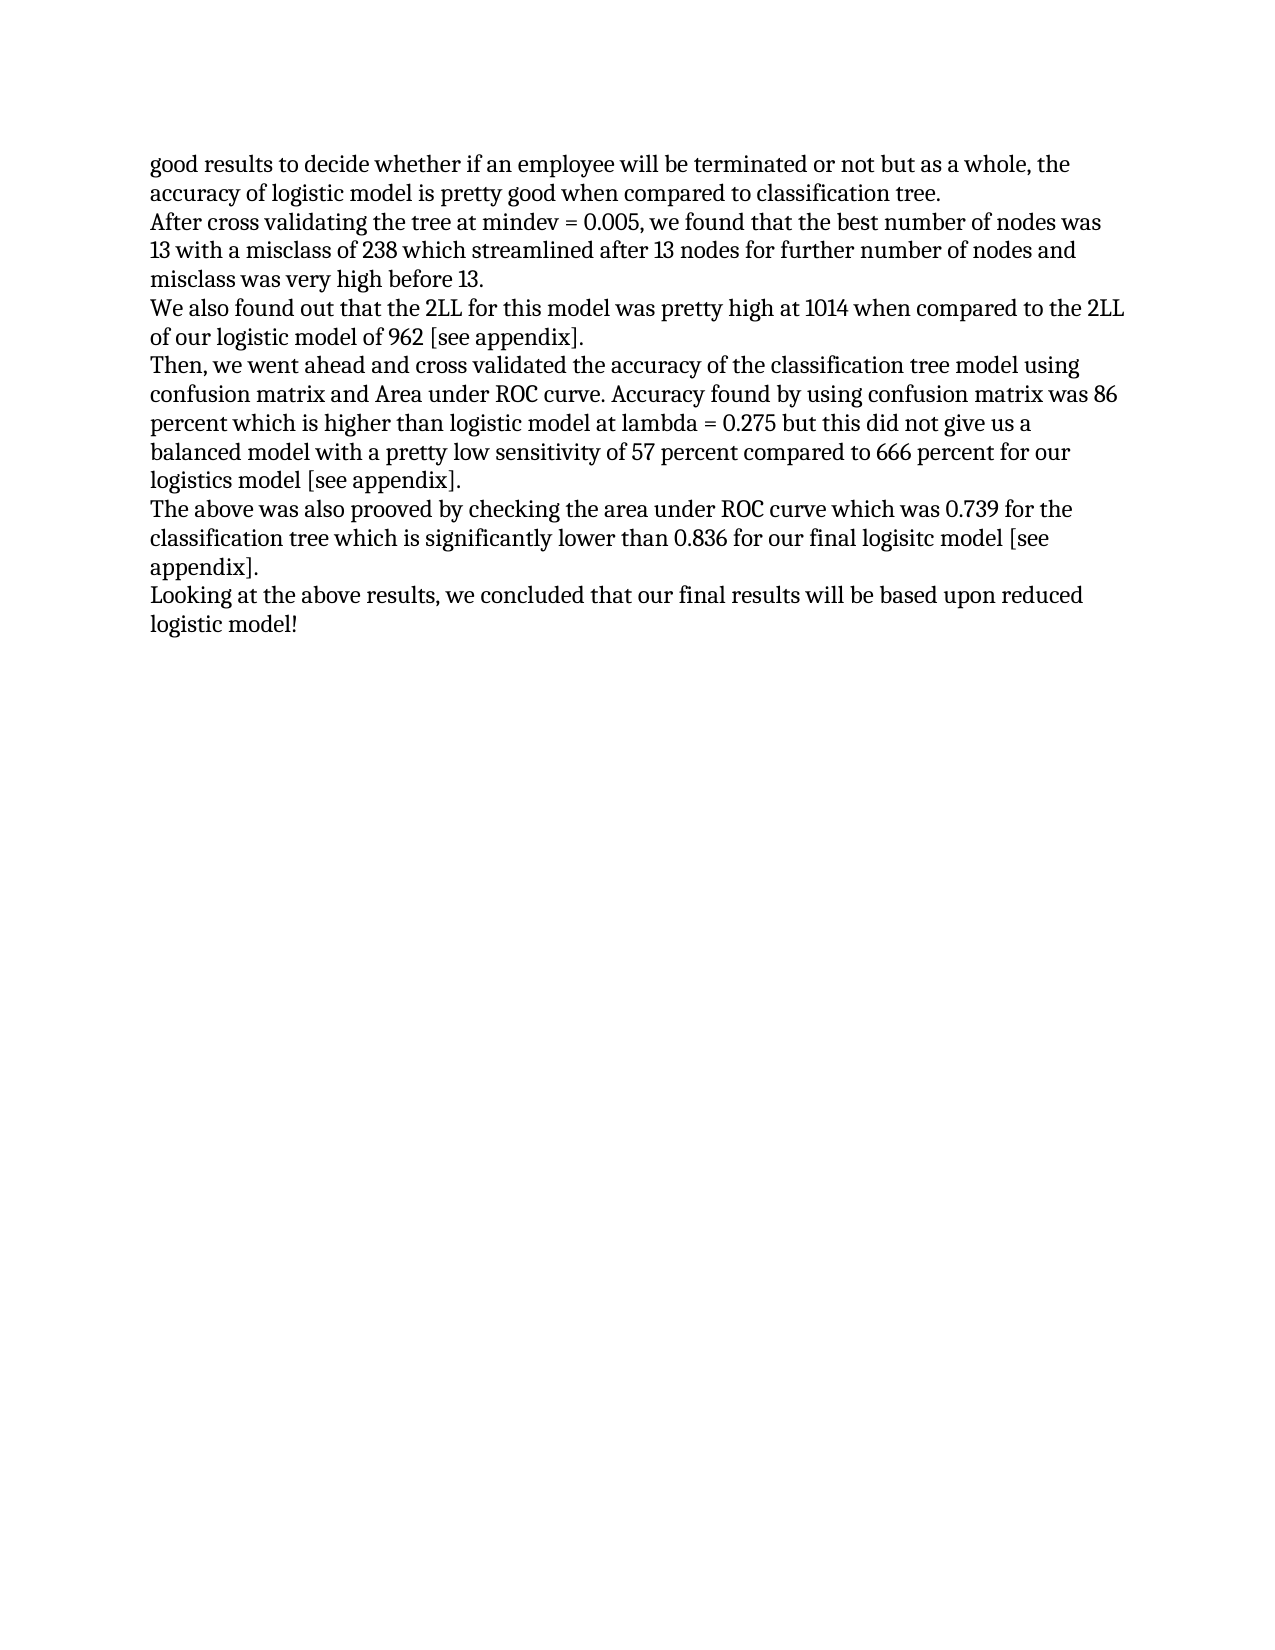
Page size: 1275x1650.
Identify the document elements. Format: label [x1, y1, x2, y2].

text [150, 150, 1125, 639]
